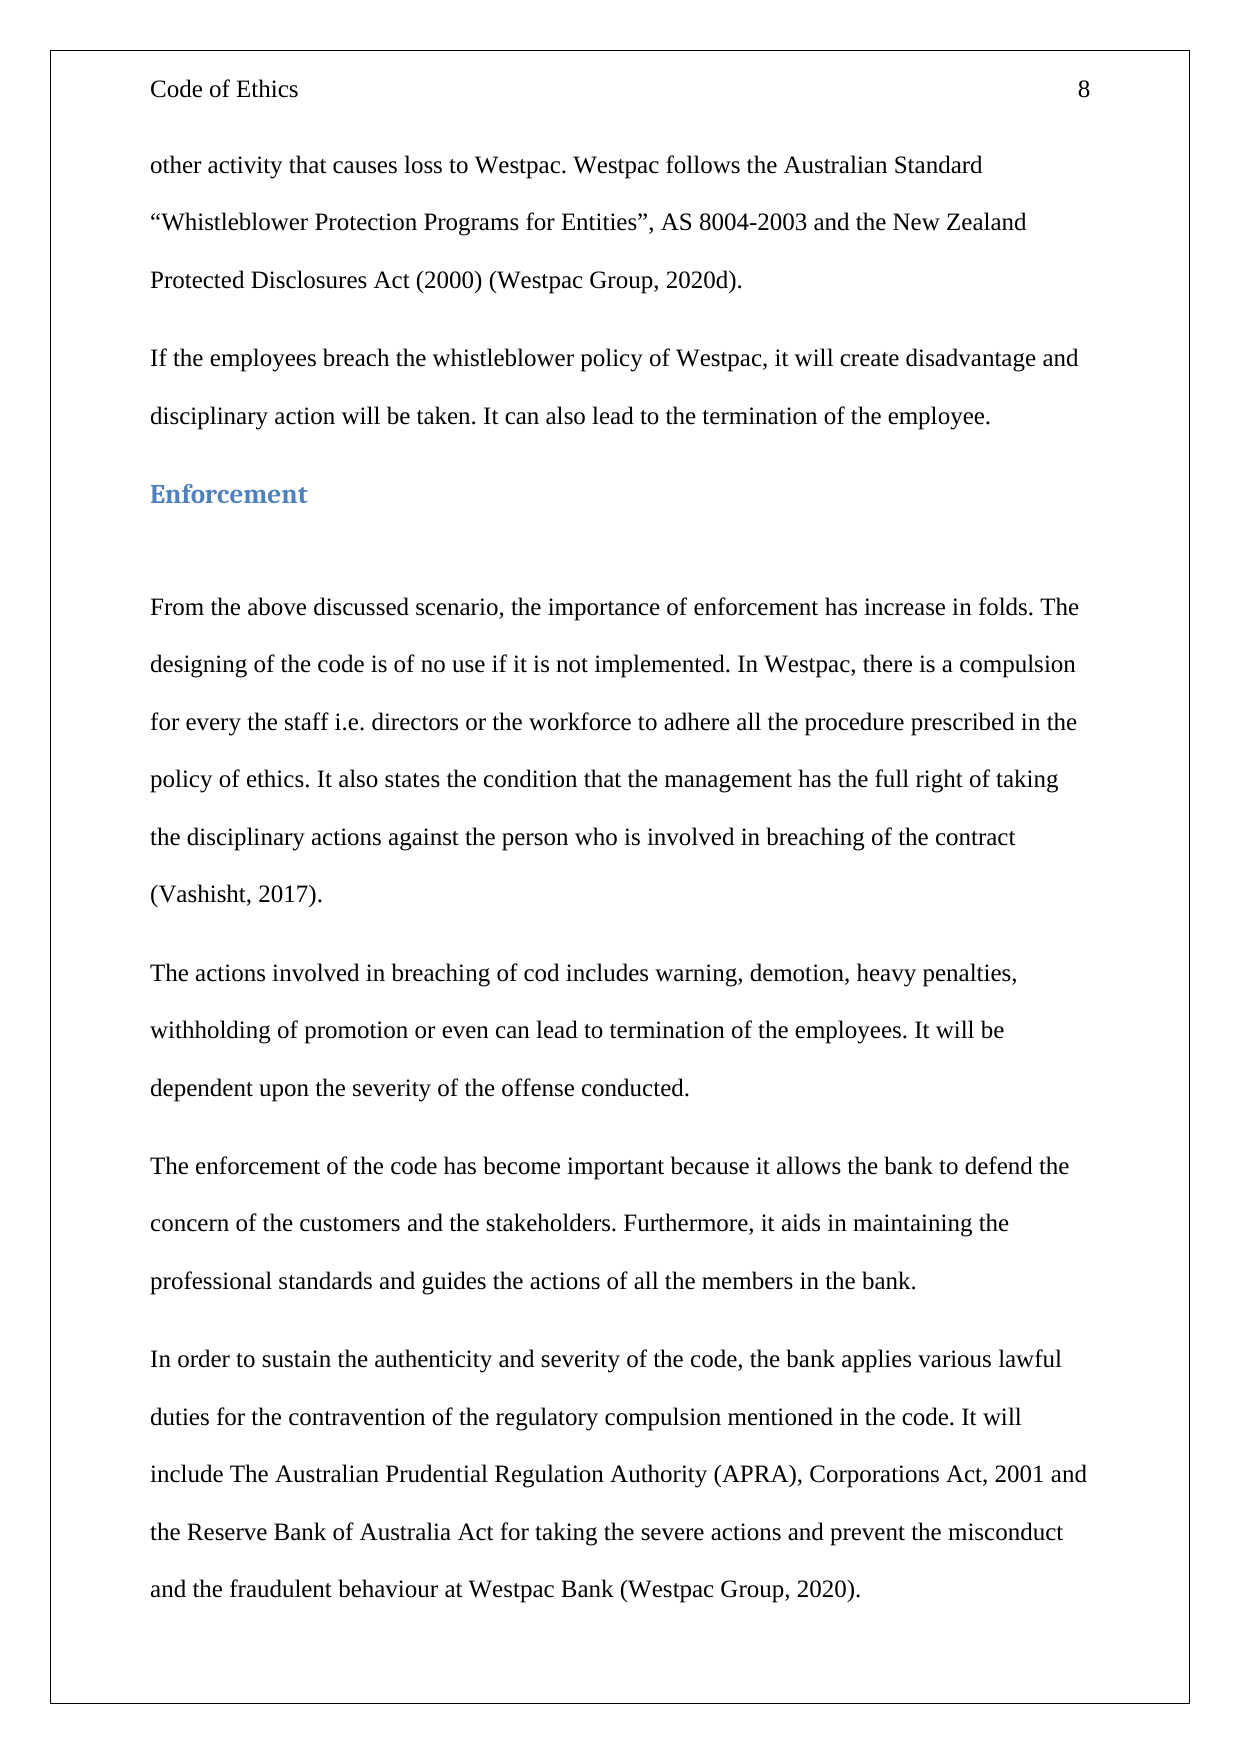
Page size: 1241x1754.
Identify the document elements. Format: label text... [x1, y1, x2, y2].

text From the above discussed scenario, the importance of enforcement has increase in folds. The designing of the code is of no use if it is not implemented. In Westpac, there is a compulsion for every the staff i.e. directors or the workforce to adhere all the procedure prescribed in the policy of ethics. It also states the condition that the management has the full right of taking the disciplinary actions against the person who is involved in breaching of the contract (Vashisht, 2017). [150, 592, 1090, 908]
text If the employees breach the whistleblower policy of Westpac, it will create disadvantage and disciplinary action will be taken. It can also lead to the termination of the employee. [150, 343, 1090, 429]
text The enforcement of the code has become important because it allows the bank to defend the concern of the customers and the stakeholders. Furthermore, it aids in maintaining the professional standards and guides the actions of all the members in the bank. [150, 1151, 1090, 1295]
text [150, 150, 1090, 294]
subtitle Enforcement [150, 479, 1090, 510]
text In order to sustain the authenticity and severity of the code, the bank applies various lawful duties for the contravention of the regulatory compulsion mentioned in the code. It will include The Australian Prudential Regulation Authority (APRA), Corporations Act, 2001 and the Reserve Bank of Australia Act for taking the severe actions and prevent the misconduct and the fraudulent behaviour at Westpac Bank (Westpac Group, 2020). [150, 1344, 1090, 1603]
text The actions involved in breaching of cod includes warning, demotion, heavy penalties, withholding of promotion or even can lead to termination of the employees. It will be dependent upon the severity of the offense conducted. [150, 958, 1090, 1101]
